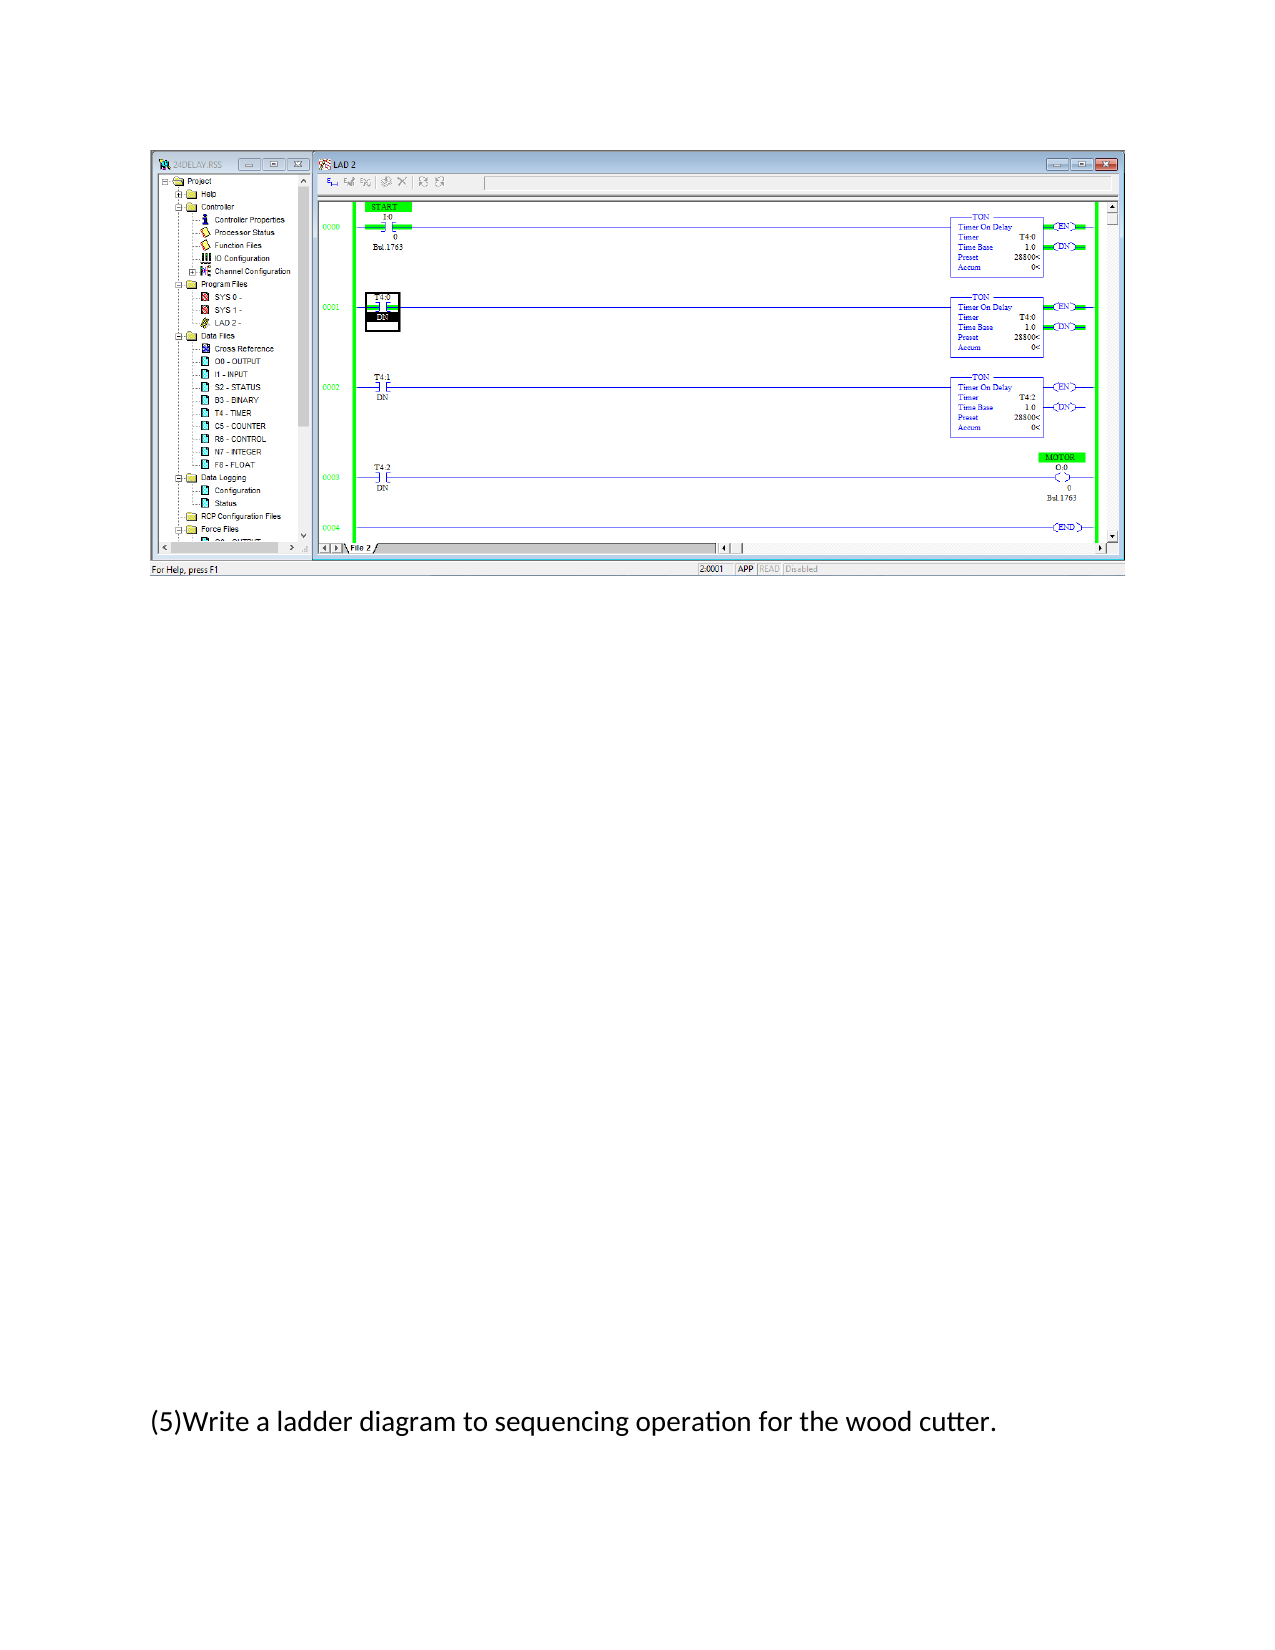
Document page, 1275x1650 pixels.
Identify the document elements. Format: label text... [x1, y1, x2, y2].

text (5)Write a ladder diagram to sequencing operation for the wood cutter. [150, 1403, 1125, 1439]
picture [150, 150, 1125, 576]
